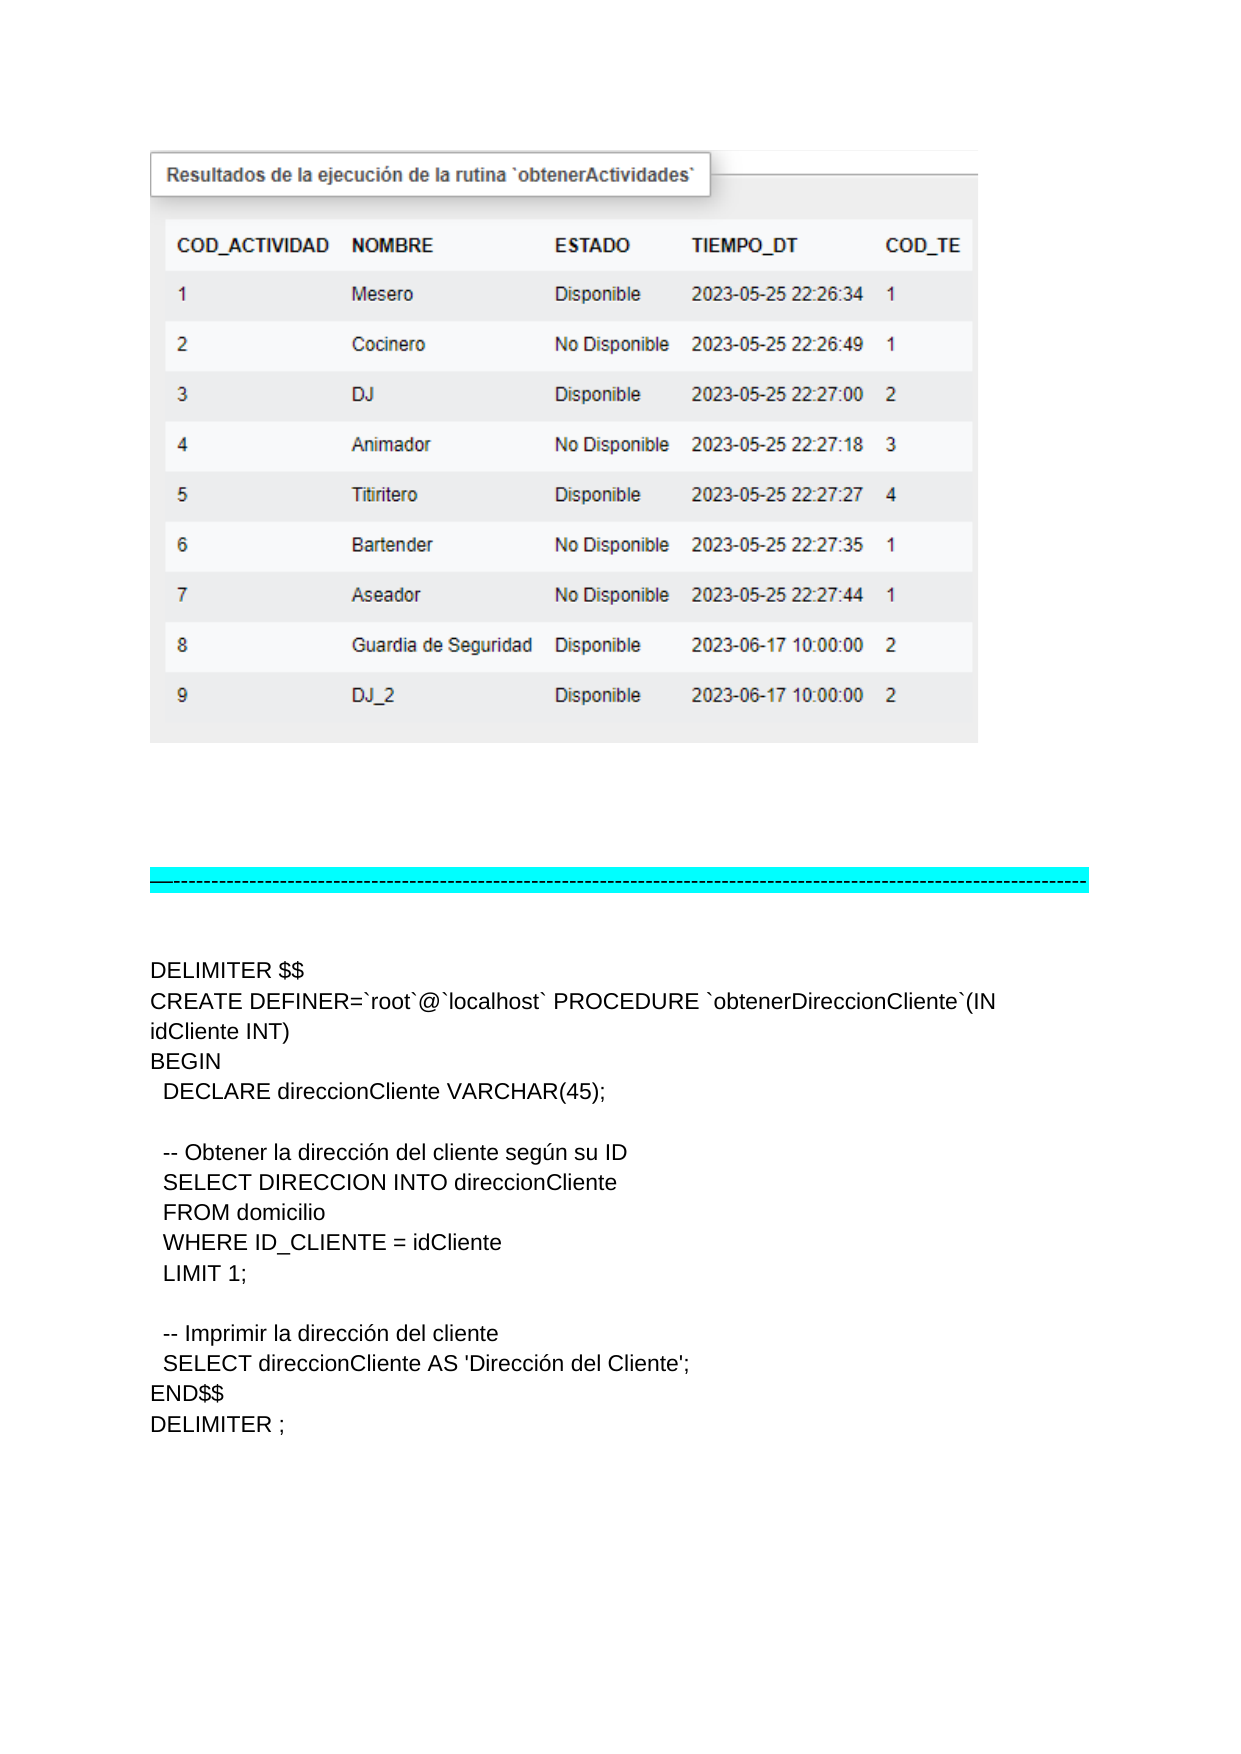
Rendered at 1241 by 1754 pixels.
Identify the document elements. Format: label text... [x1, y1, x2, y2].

text DECLARE direccionCliente VARCHAR(45); [150, 1078, 1090, 1105]
text CREATE DEFINER=`root`@`localhost` PROCEDURE `obtenerDireccionCliente`(IN idCliente INT) [150, 988, 1090, 1044]
text SELECT direccionCliente AS 'Dirección del Cliente'; [150, 1350, 1090, 1377]
text SELECT DIRECCION INTO direccionCliente [150, 1169, 1090, 1195]
text -- Imprimir la dirección del cliente [150, 1320, 1090, 1346]
text -- Obtener la dirección del cliente según su ID [150, 1139, 1090, 1165]
text BEGIN [150, 1048, 1090, 1074]
text DELIMITER $$ [150, 957, 1090, 984]
text WHERE ID_CLIENTE = idCliente [150, 1229, 1090, 1256]
picture [150, 150, 979, 743]
text DELIMITER ; [150, 1411, 1090, 1437]
text END$$ [150, 1380, 1090, 1407]
text FROM domicilio [150, 1199, 1090, 1226]
text LIMIT 1; [150, 1259, 1090, 1286]
